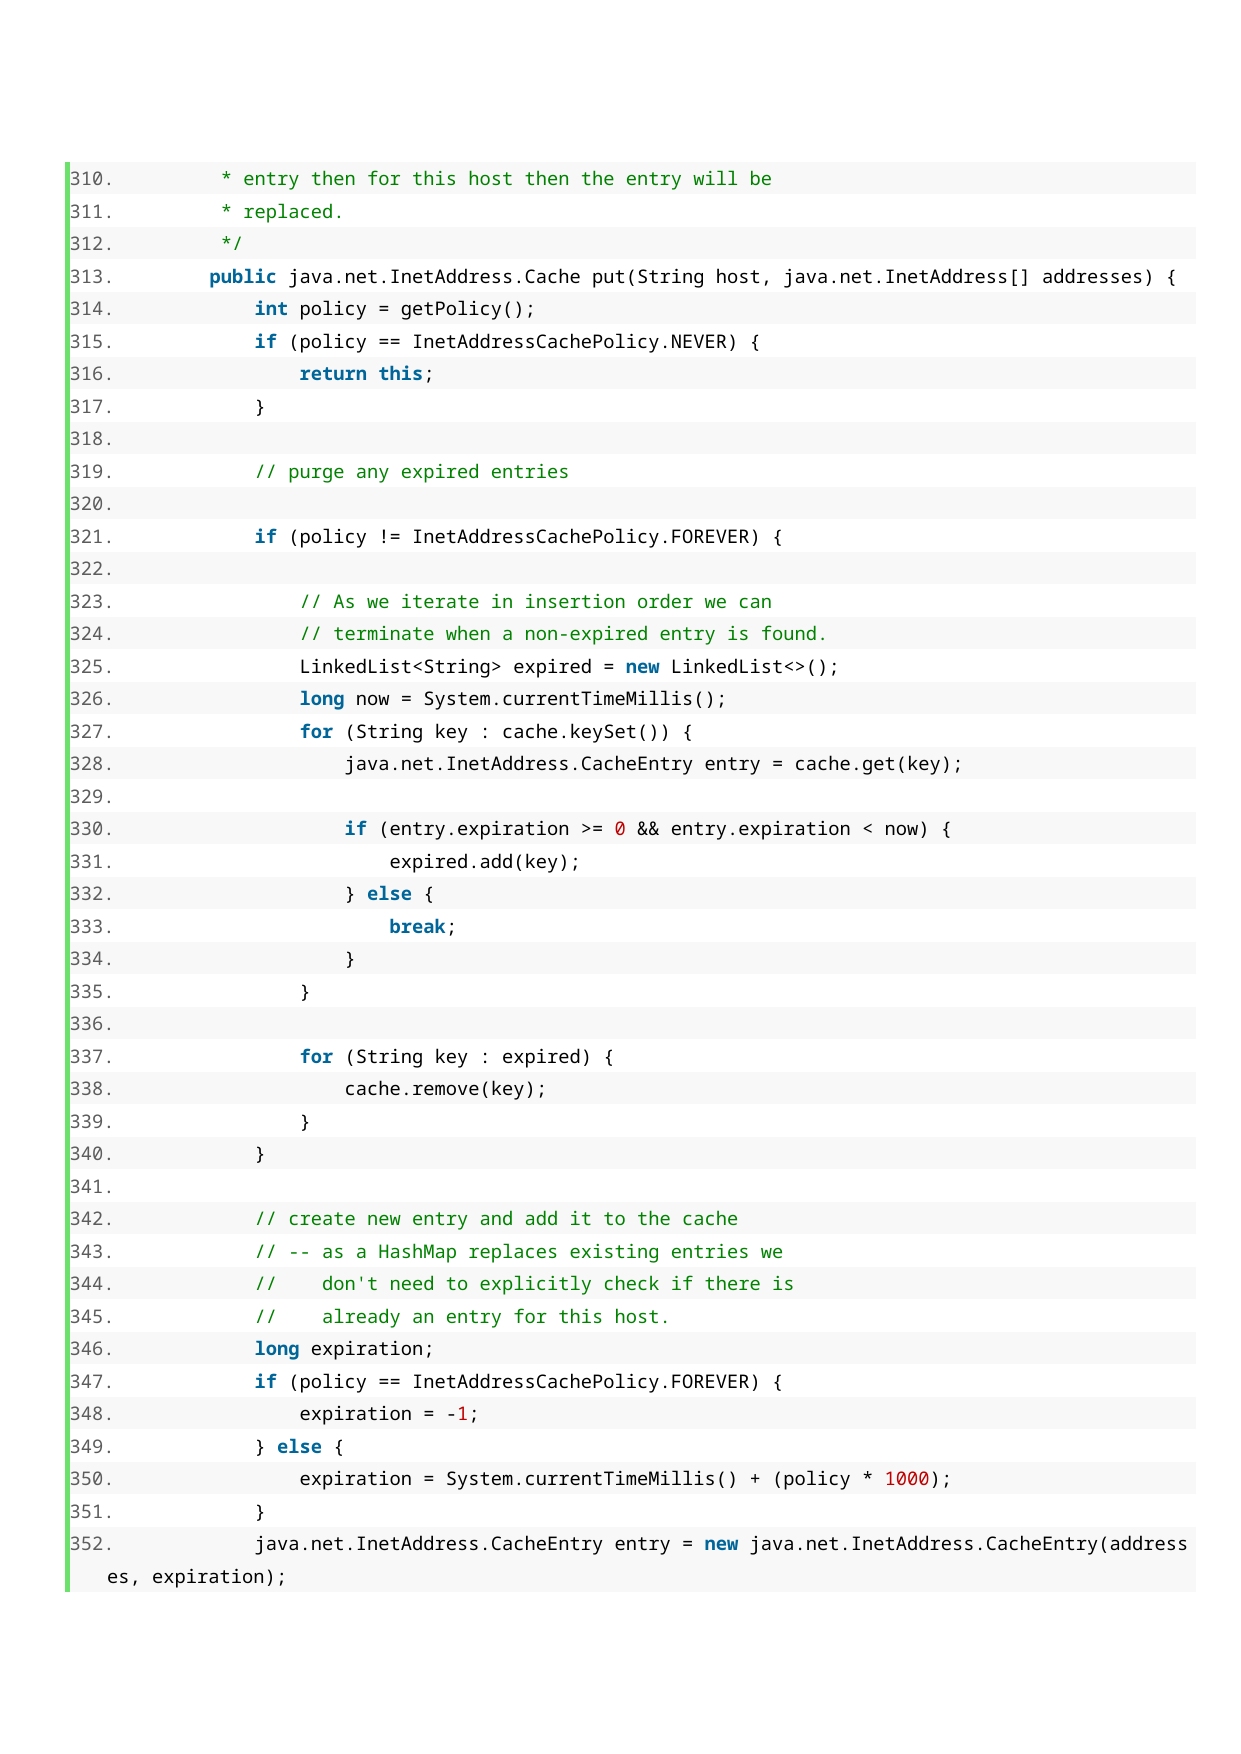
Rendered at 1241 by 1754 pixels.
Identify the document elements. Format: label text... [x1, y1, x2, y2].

list } else { [70, 877, 1196, 909]
list if (policy == InetAddressCachePolicy.FOREVER) { [70, 1364, 1196, 1397]
list for (String key : expired) { [70, 1039, 1196, 1072]
list } [70, 974, 1196, 1007]
list } [70, 1494, 1196, 1527]
list long now = System.currentTimeMillis(); [70, 682, 1196, 714]
list // purge any expired entries [70, 454, 1196, 487]
list expired.add(key); [70, 844, 1196, 877]
list if (policy != InetAddressCachePolicy.FOREVER) { [70, 519, 1196, 552]
list java.net.InetAddress.CacheEntry entry = cache.get(key); [70, 747, 1196, 779]
list // don't need to explicitly check if there is [70, 1267, 1196, 1299]
list } [70, 389, 1196, 422]
list } [70, 1137, 1196, 1169]
list public java.net.InetAddress.Cache put(String host, java.net.InetAddress[] addresses) { [70, 259, 1196, 292]
list // already an entry for this host. [70, 1299, 1196, 1332]
list for (String key : cache.keySet()) { [70, 714, 1196, 747]
list return this; [70, 357, 1196, 389]
list cache.remove(key); [70, 1072, 1196, 1104]
list // As we iterate in insertion order we can [70, 584, 1196, 617]
list if (entry.expiration >= 0 && entry.expiration < now) { [70, 812, 1196, 844]
list } [70, 1104, 1196, 1137]
list LinkedList<String> expired = new LinkedList<>(); [70, 649, 1196, 682]
list expiration = System.currentTimeMillis() + (policy * 1000); [70, 1462, 1196, 1494]
list // terminate when a non-expired entry is found. [70, 617, 1196, 649]
list // create new entry and add it to the cache [70, 1202, 1196, 1234]
list } [70, 942, 1196, 974]
list } else { [70, 1429, 1196, 1462]
list * entry then for this host then the entry will be [70, 162, 1196, 194]
list if (policy == InetAddressCachePolicy.NEVER) { [70, 324, 1196, 357]
list long expiration; [70, 1332, 1196, 1364]
list break; [70, 909, 1196, 942]
list int policy = getPolicy(); [70, 292, 1196, 324]
list */ [70, 227, 1196, 259]
list * replaced. [70, 194, 1196, 227]
list java.net.InetAddress.CacheEntry entry = new java.net.InetAddress.CacheEntry(addresses, expiration); [70, 1527, 1196, 1592]
list // -- as a HashMap replaces existing entries we [70, 1234, 1196, 1267]
list expiration = -1; [70, 1397, 1196, 1429]
